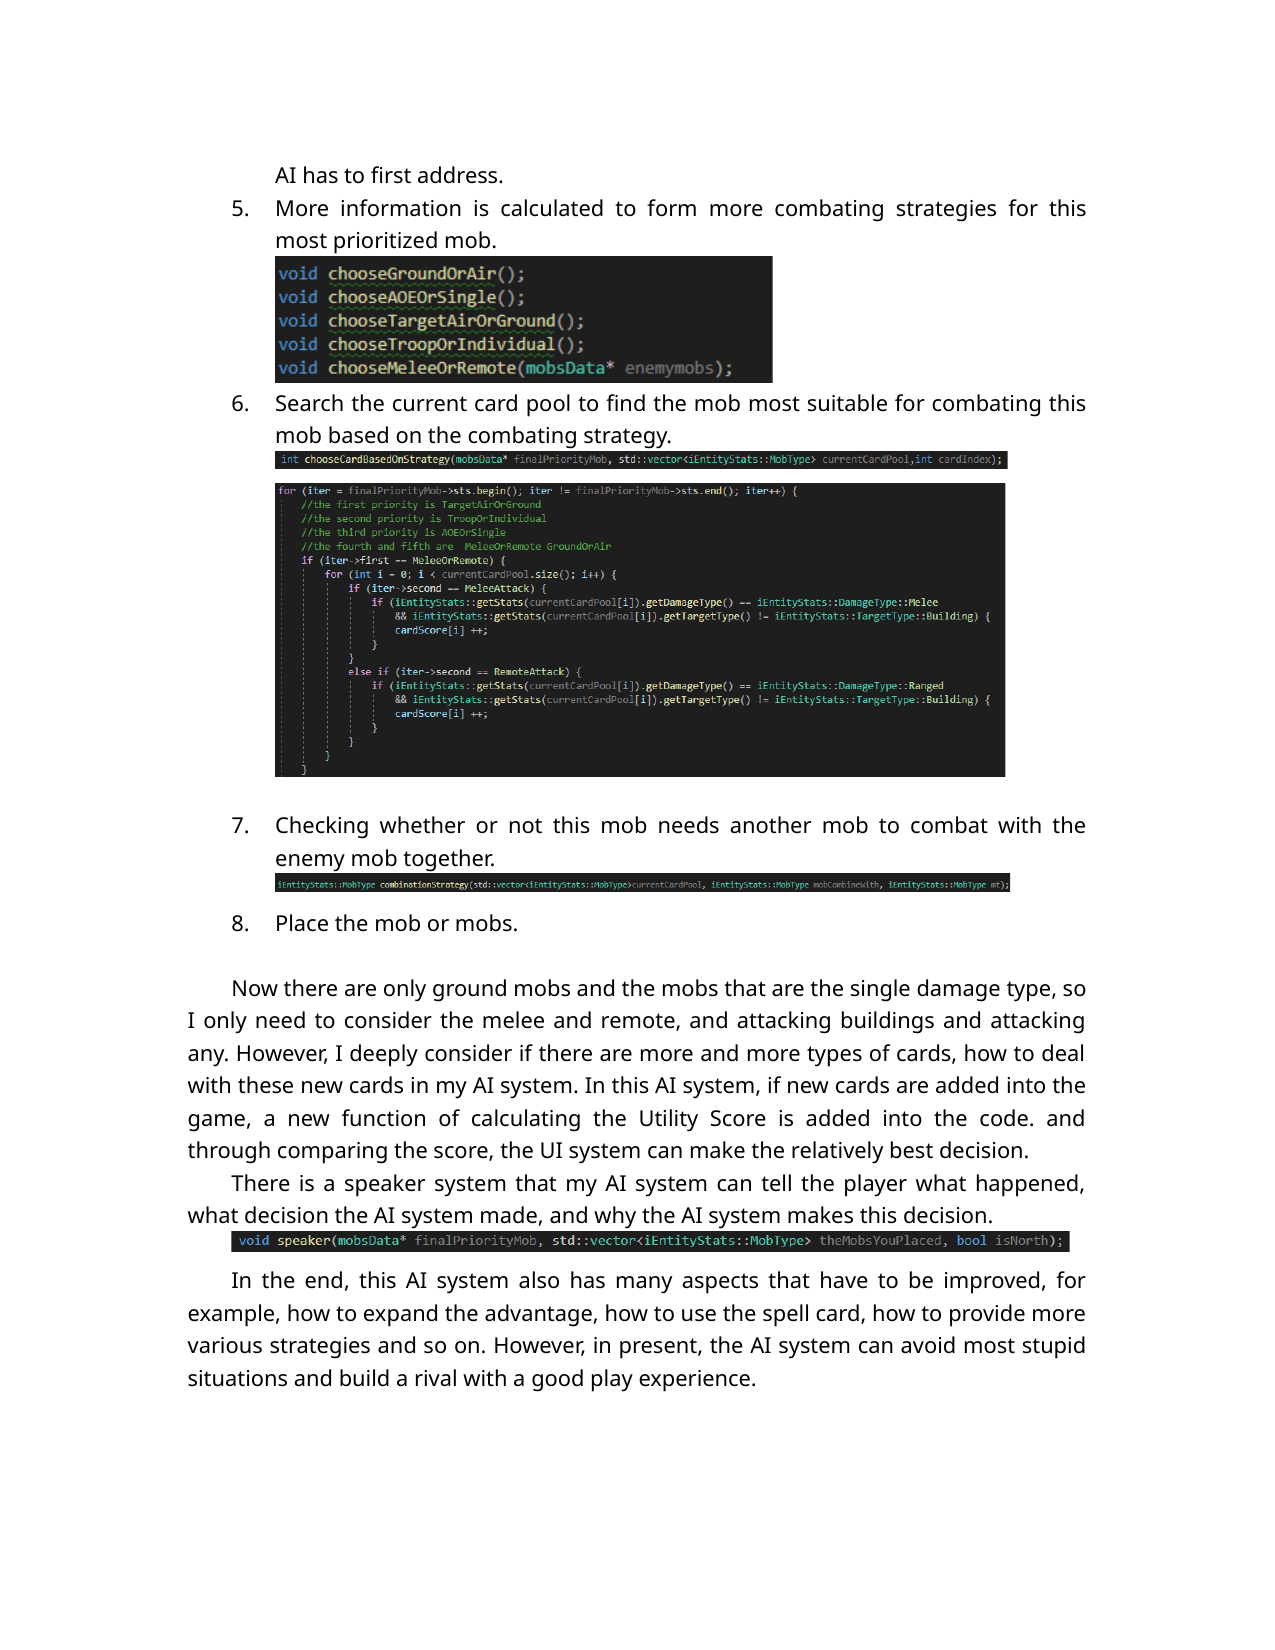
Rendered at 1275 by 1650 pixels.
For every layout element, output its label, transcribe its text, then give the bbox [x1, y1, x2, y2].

list Comparing the Utility Score and find the most prioritized enemy mob that the AI has to first address. [231, 159, 1087, 191]
text In the end, this AI system also has many aspects that have to be improved, for example, how to expand the advantage, how to use the spell card, how to provide more various strategies and so on. However, in present, the AI system can avoid most stupid situations and build a rival with a good play experience. [187, 1264, 1087, 1394]
text There is a speaker system that my AI system can tell the player what happened, what decision the AI system made, and why the AI system makes this decision. [187, 1166, 1087, 1231]
text Now there are only ground mobs and the mobs that are the single damage type, so I only need to consider the melee and remote, and attacking buildings and attacking any. However, I deeply consider if there are more and more types of cards, how to deal with these new cards in my AI system. In this AI system, if new cards are added into the game, a new function of calculating the Utility Score is added into the code. and through comparing the score, the UI system can make the relatively best decision. [187, 971, 1087, 1166]
picture [275, 483, 1006, 777]
picture [275, 256, 773, 383]
list Checking whether or not this mob needs another mob to combat with the enemy mob together. [231, 809, 1087, 874]
picture [231, 1231, 1070, 1252]
list Place the mob or mobs. [231, 906, 1087, 939]
list Search the current card pool to find the mob most suitable for combating this mob based on the combating strategy. [231, 386, 1087, 451]
picture [275, 873, 1011, 892]
picture [275, 451, 1008, 469]
list More information is calculated to form more combating strategies for this most prioritized mob. [231, 191, 1087, 256]
